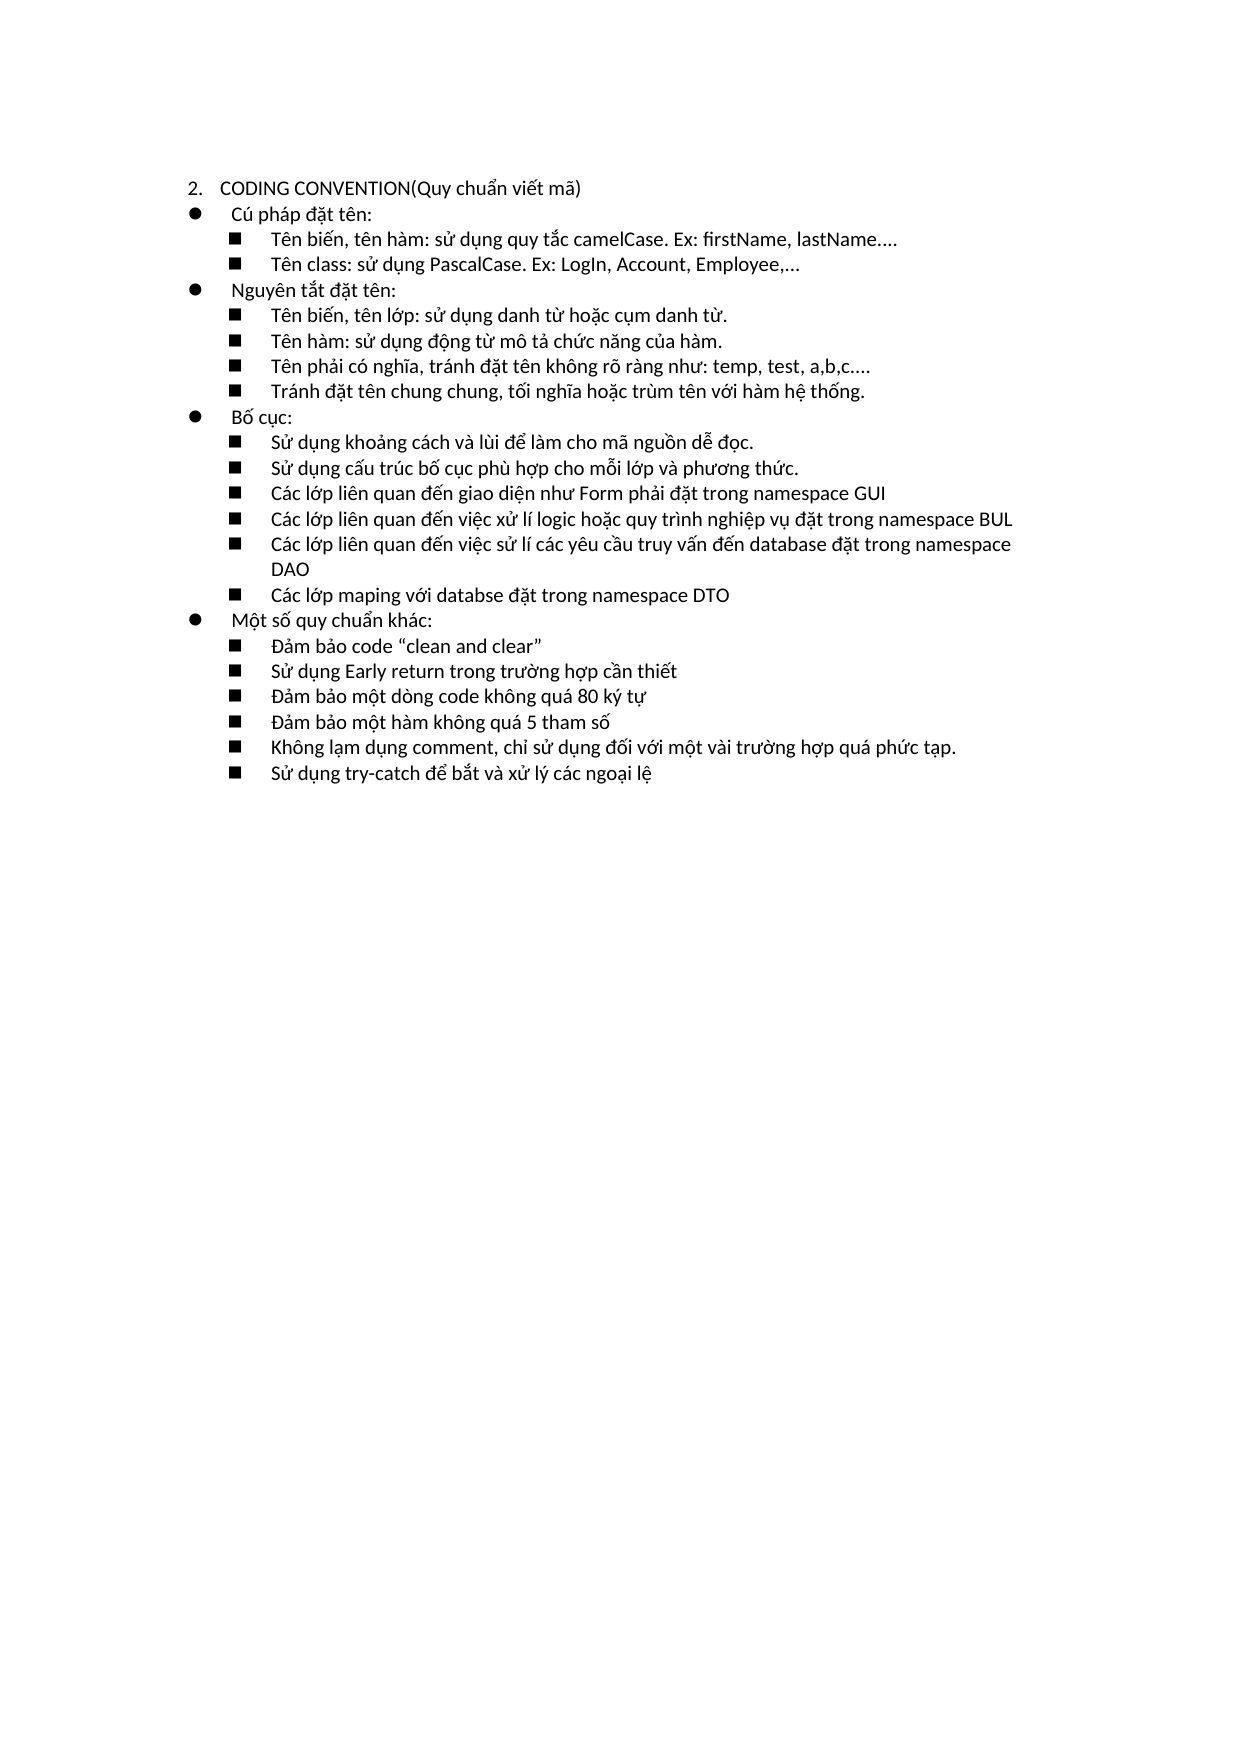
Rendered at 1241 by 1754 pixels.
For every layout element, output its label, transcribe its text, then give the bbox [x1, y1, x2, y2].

list Cú pháp đặt tên: [187, 201, 1053, 226]
list Tên biến, tên hàm: sử dụng quy tắc camelCase. Ex: firstName, lastName.... [227, 226, 1053, 252]
list Tránh đặt tên chung chung, tối nghĩa hoặc trùm tên với hàm hệ thống. [227, 379, 1053, 404]
list Tên biến, tên lớp: sử dụng danh từ hoặc cụm danh từ. [227, 302, 1053, 328]
list Các lớp maping với databse đặt trong namespace DTO [227, 582, 1053, 607]
list Sử dụng khoảng cách và lùi để làm cho mã nguồn dễ đọc. [227, 429, 1053, 455]
list Tên phải có nghĩa, tránh đặt tên không rõ ràng như: temp, test, a,b,c.... [227, 353, 1053, 379]
list Các lớp liên quan đến việc xử lí logic hoặc quy trình nghiệp vụ đặt trong namespace BUL [227, 506, 1053, 531]
list Sử dụng cấu trúc bố cục phù hợp cho mỗi lớp và phương thức. [227, 455, 1053, 480]
list Một số quy chuẩn khác: [187, 607, 1053, 633]
list CODING CONVENTION(Quy chuẩn viết mã) [187, 175, 1053, 201]
list Sử dụng try-catch để bắt và xử lý các ngoại lệ [227, 760, 1053, 785]
list Các lớp liên quan đến giao diện như Form phải đặt trong namespace GUI [227, 480, 1053, 506]
list Nguyên tắt đặt tên: [187, 277, 1053, 302]
list Đảm bảo một hàm không quá 5 tham số [227, 709, 1053, 734]
list Các lớp liên quan đến việc sử lí các yêu cầu truy vấn đến database đặt trong namespace DAO [227, 531, 1053, 582]
list Không lạm dụng comment, chỉ sử dụng đối với một vài trường hợp quá phức tạp. [227, 734, 1053, 760]
list Bố cục: [187, 404, 1053, 429]
list Tên hàm: sử dụng động từ mô tả chức năng của hàm. [227, 328, 1053, 353]
list Đảm bảo code “clean and clear” [227, 633, 1053, 658]
list Sử dụng Early return trong trường hợp cần thiết [227, 658, 1053, 684]
list Đảm bảo một dòng code không quá 80 ký tự [227, 684, 1053, 709]
list Tên class: sử dụng PascalCase. Ex: LogIn, Account, Employee,... [227, 252, 1053, 277]
